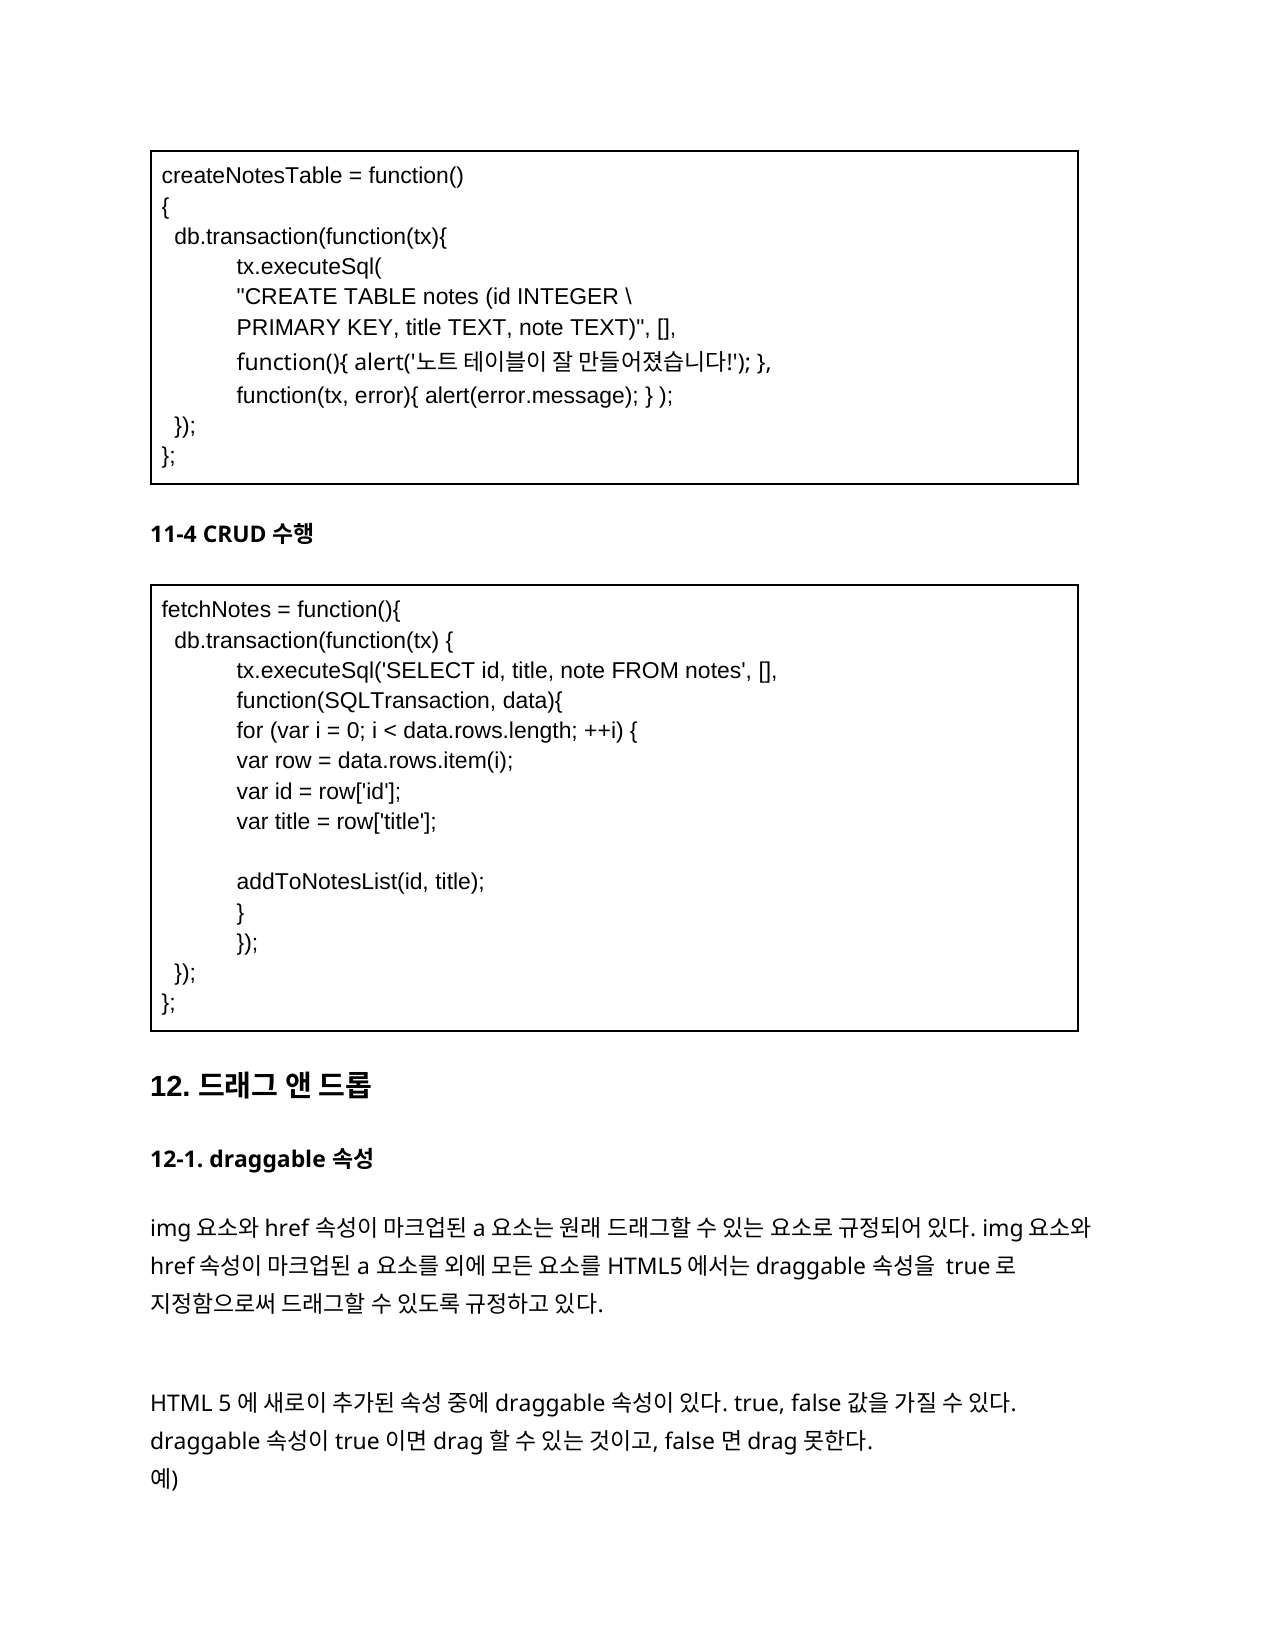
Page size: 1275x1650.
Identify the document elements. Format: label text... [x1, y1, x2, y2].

table_header createNotesTable = function() { db.transaction(function(tx){ tx.executeSql( "CREATE TABLE notes (id INTEGER \ PRIMARY KEY, title TEXT, note TEXT)", [], function(){ alert('노트 테이블이 잘 만들어졌습니다!'); }, function(tx, error){ alert(error.message); } ); }); }; [152, 152, 1077, 483]
text img요소와 href 속성이 마크업된 a 요소는 원래 드래그할 수 있는 요소로 규정되어 있다. img요소와 href속성이 마크업된 a 요소를 외에 모든 요소를 HTML5에서는 draggable 속성을 true로 지정함으로써 드래그할 수 있도록 규정하고 있다. [150, 1209, 1125, 1319]
text draggable 속성이 true 이면 drag 할 수 있는 것이고, false 면 drag 못한다. [150, 1423, 1125, 1456]
text 11-4 CRUD 수행 [150, 515, 1125, 549]
text 12-1. draggable 속성 [150, 1141, 1125, 1174]
text 예) [150, 1461, 1125, 1494]
table_header fetchNotes = function(){ db.transaction(function(tx) { tx.executeSql('SELECT id, title, note FROM notes', [], function(SQLTransaction, data){ for (var i = 0; i < data.rows.length; ++i) { var row = data.rows.item(i); var id = row['id']; var title = row['title']; addToNotesList(id, title); } }); }); }; [152, 586, 1077, 1030]
text 12. 드래그 앤 드롭 [150, 1062, 1125, 1104]
text HTML 5 에 새로이 추가된 속성 중에 draggable 속성이 있다. true, false 값을 가질 수 있다. [150, 1384, 1125, 1418]
